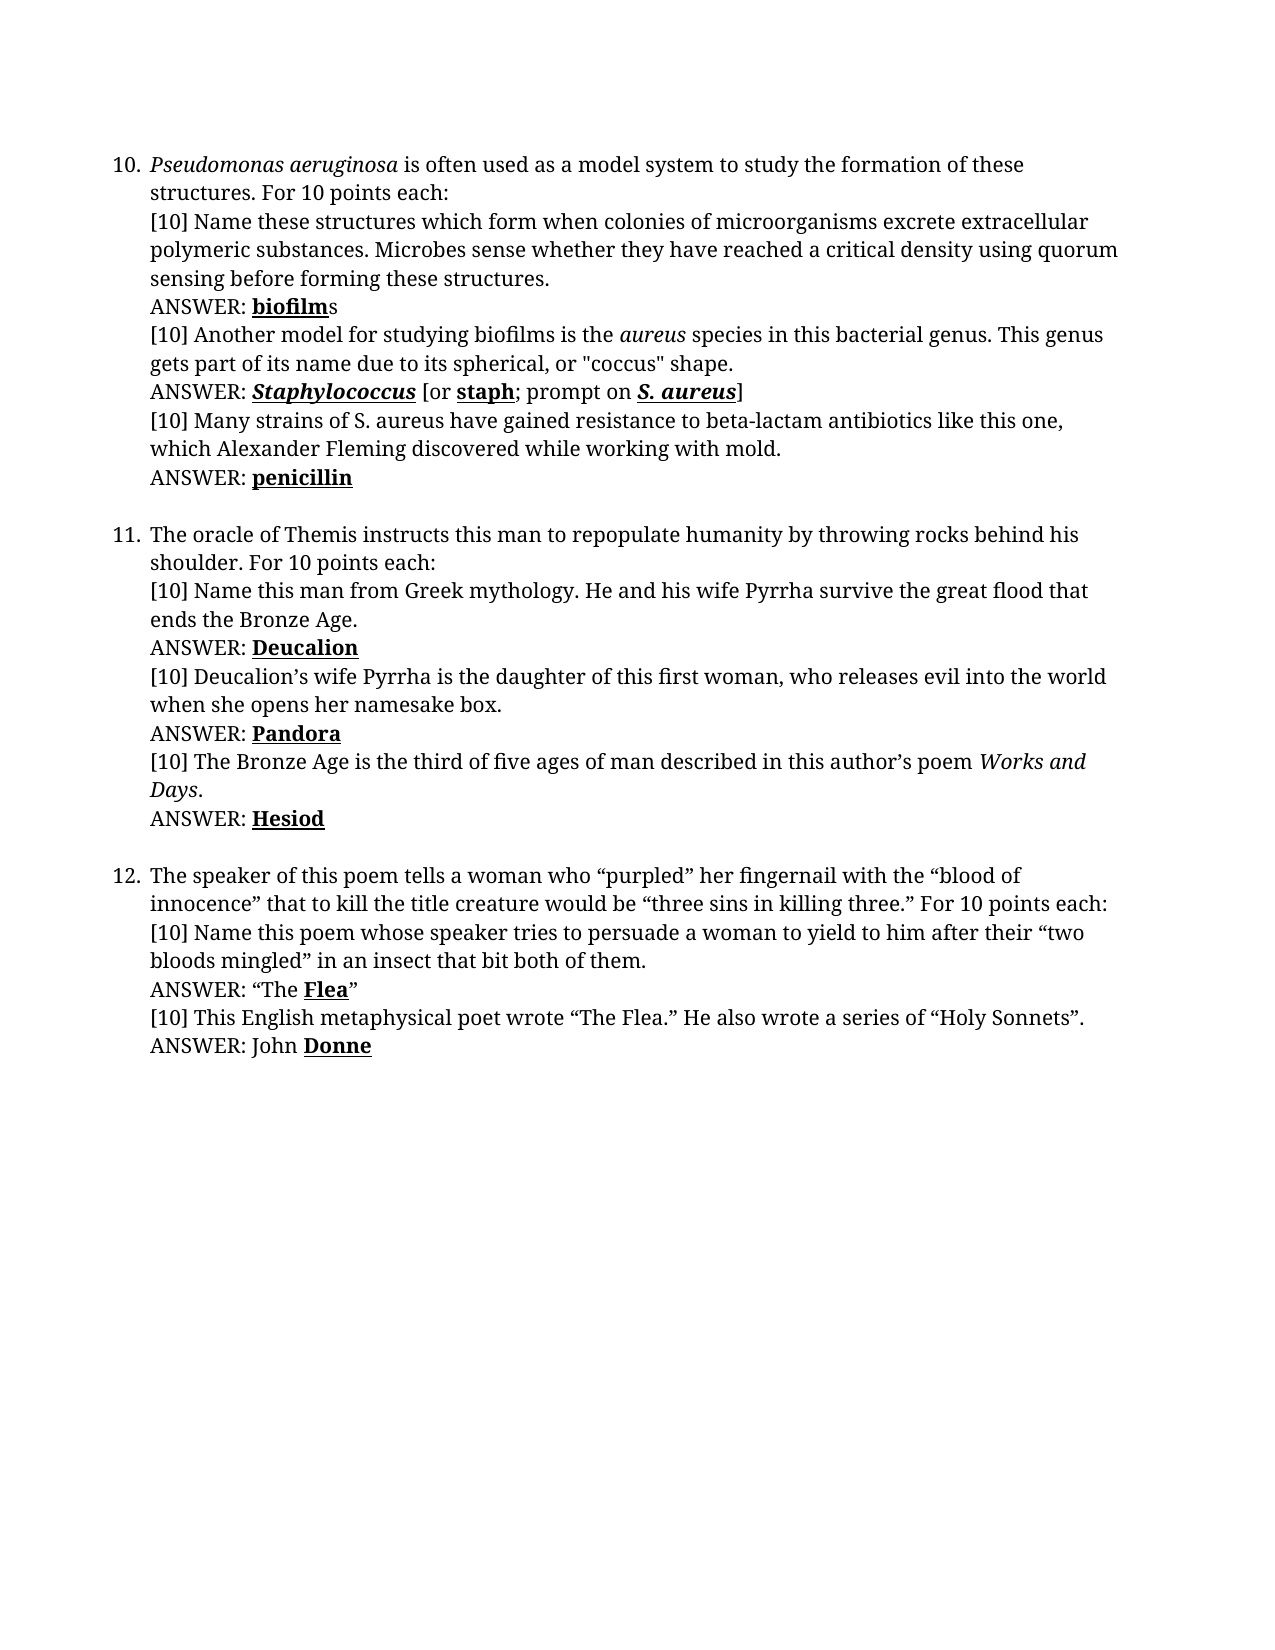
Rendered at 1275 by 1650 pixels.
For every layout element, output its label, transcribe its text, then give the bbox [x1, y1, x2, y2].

text [10] Name this man from Greek mythology. He and his wife Pyrrha survive the great flood that ends the Bronze Age. [150, 577, 1125, 633]
text ANSWER: Pandora [150, 719, 1125, 747]
list The oracle of Themis instructs this man to repopulate humanity by throwing rocks behind his shoulder. For 10 points each: [112, 520, 1125, 577]
text [10] Another model for studying biofilms is the aureus species in this bacterial genus. This genus gets part of its name due to its spherical, or "coccus" shape. [150, 321, 1125, 377]
list Pseudomonas aeruginosa is often used as a model system to study the formation of these structures. For 10 points each: [112, 150, 1125, 207]
text ANSWER: Staphylococcus [or staph; prompt on S. aureus] [150, 377, 1125, 406]
text [10] This English metaphysical poet wrote “The Flea.” He also wrote a series of “Holy Sonnets”. [150, 1003, 1125, 1032]
text ANSWER: penicillin [150, 463, 1125, 491]
text [10] Name this poem whose speaker tries to persuade a woman to yield to him after their “two bloods mingled” in an insect that bit both of them. [150, 918, 1125, 975]
text [10] Name these structures which form when colonies of microorganisms excrete extracellular polymeric substances. Microbes sense whether they have reached a critical density using quorum sensing before forming these structures. [150, 207, 1125, 292]
text [10] Many strains of S. aureus have gained resistance to beta-lactam antibiotics like this one, which Alexander Fleming discovered while working with mold. [150, 406, 1125, 463]
text ANSWER: John Donne [150, 1032, 1125, 1060]
text ANSWER: biofilms [150, 292, 1125, 321]
text ANSWER: Deucalion [150, 633, 1125, 662]
text ANSWER: Hesiod [150, 804, 1125, 832]
text [10] Deucalion’s wife Pyrrha is the daughter of this first woman, who releases evil into the world when she opens her namesake box. [150, 662, 1125, 719]
list The speaker of this poem tells a woman who “purpled” her fingernail with the “blood of innocence” that to kill the title creature would be “three sins in killing three.” For 10 points each: [112, 861, 1125, 918]
text ANSWER: “The Flea” [150, 975, 1125, 1003]
text [10] The Bronze Age is the third of five ages of man described in this author’s poem Works and Days. [150, 747, 1125, 804]
